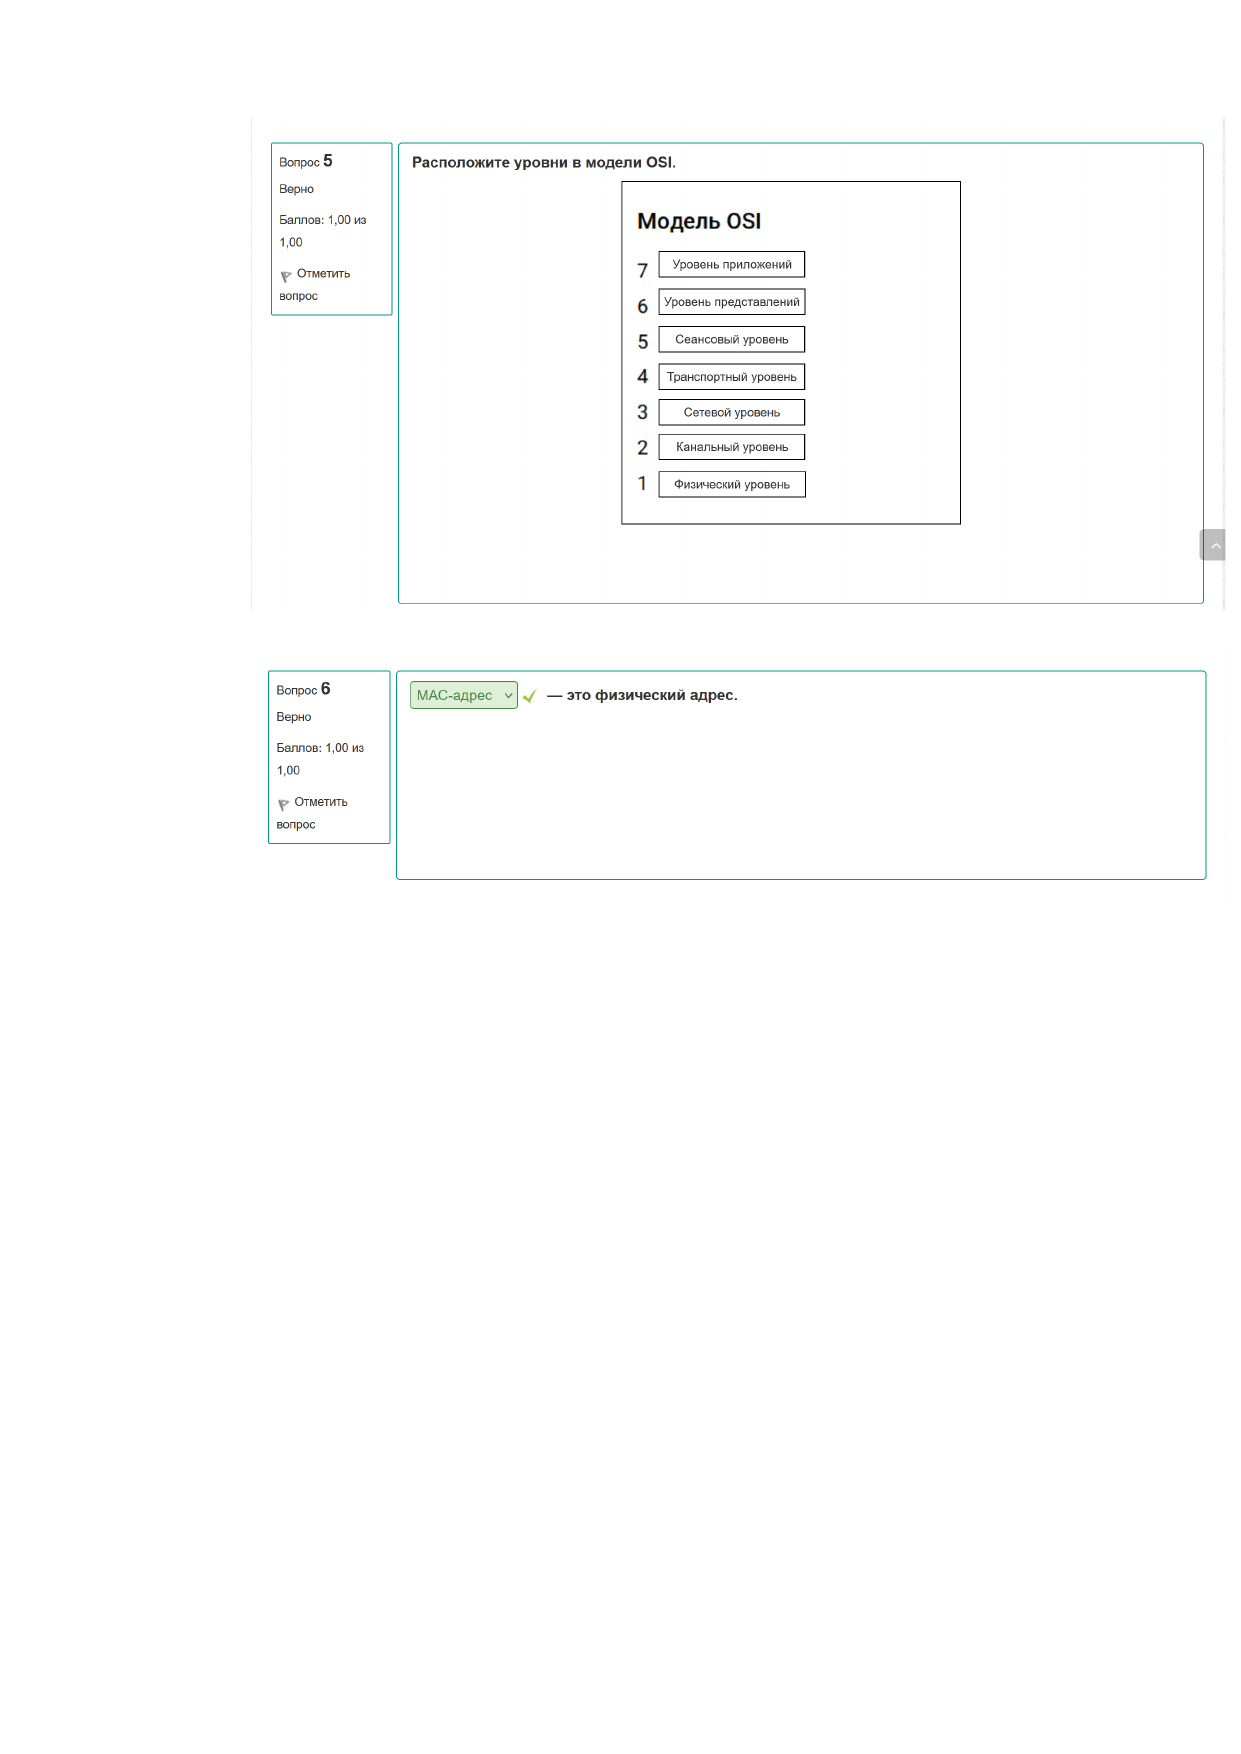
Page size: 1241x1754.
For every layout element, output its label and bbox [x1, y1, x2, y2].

picture [251, 118, 1226, 611]
picture [251, 650, 1226, 907]
